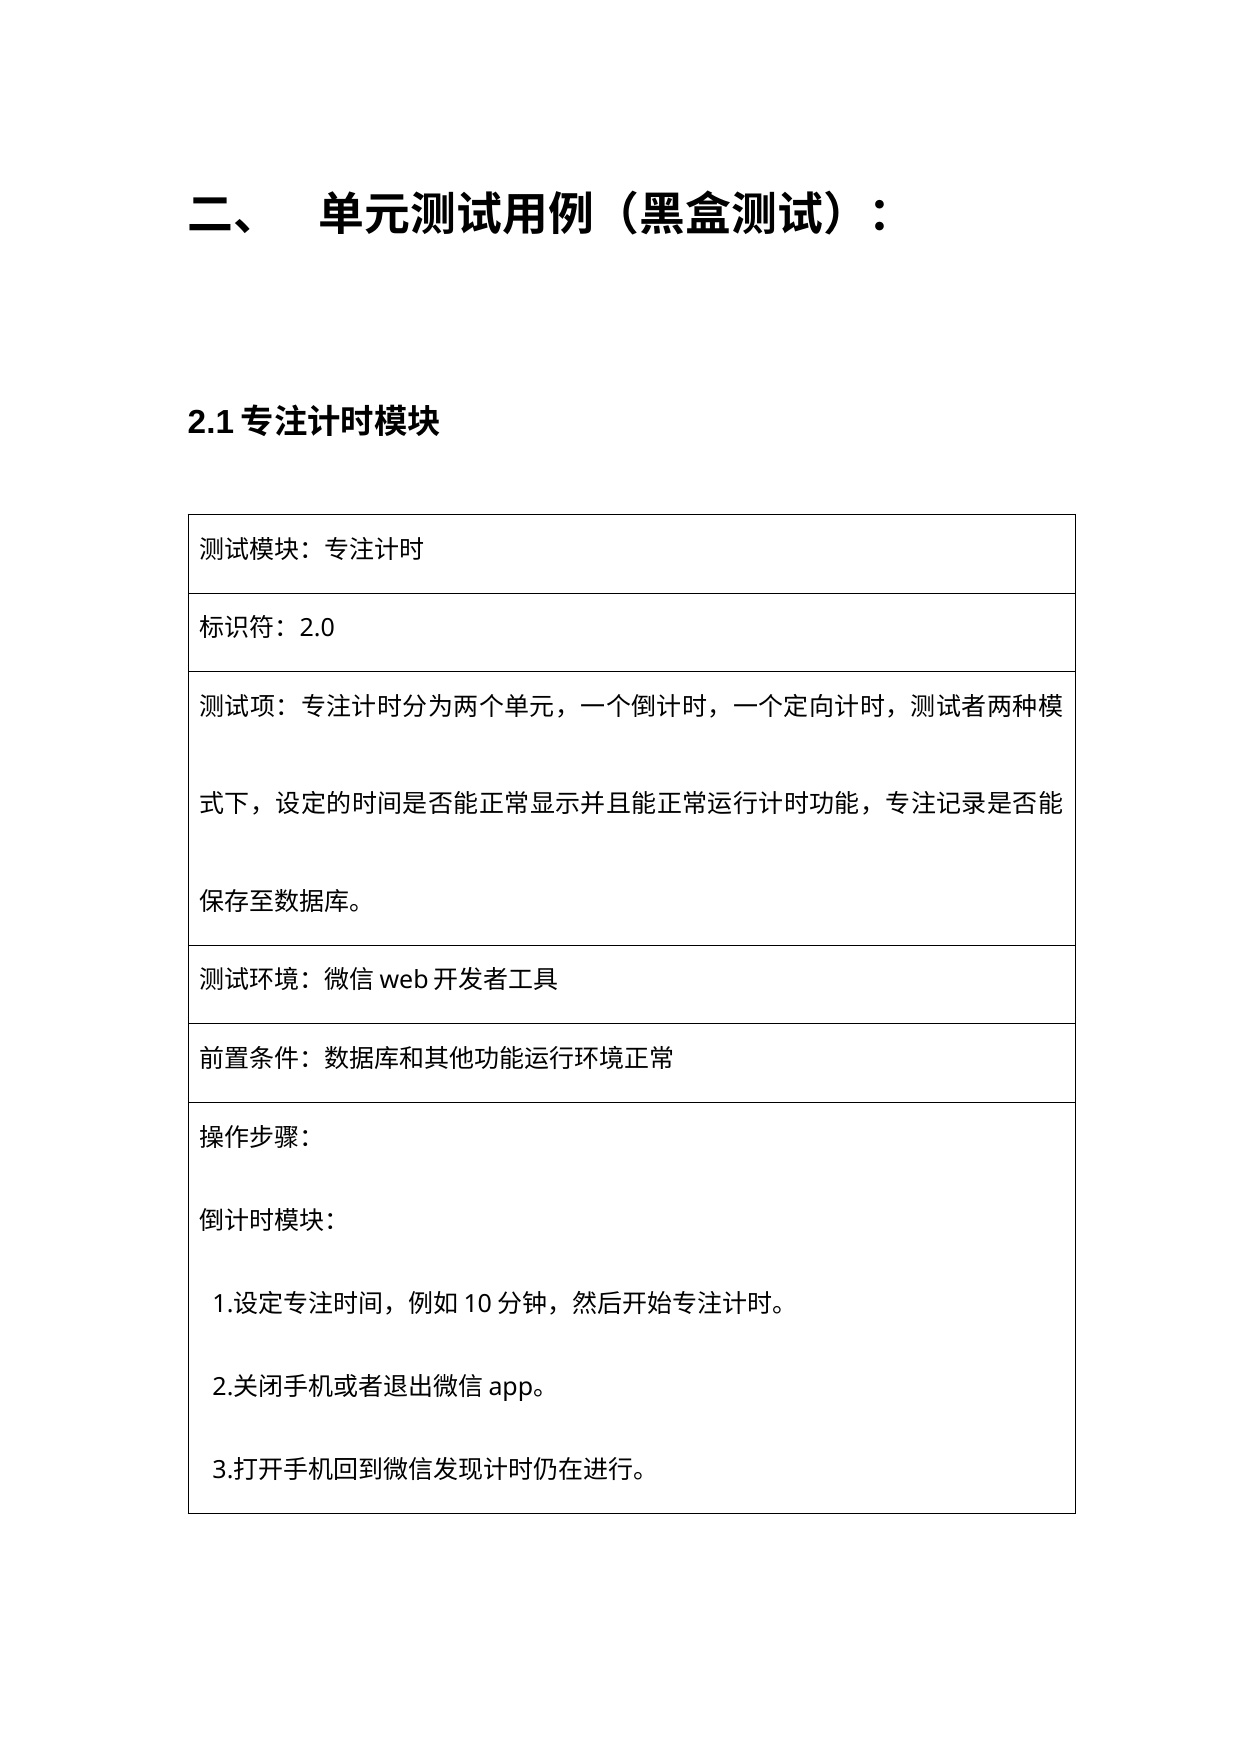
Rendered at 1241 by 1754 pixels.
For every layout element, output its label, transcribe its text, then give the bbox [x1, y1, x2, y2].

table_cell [189, 1103, 1075, 1513]
table_header 测试模块：专注计时 [189, 515, 1075, 592]
table_cell 前置条件：数据库和其他功能运行环境正常 [189, 1024, 1075, 1102]
table_cell 测试项：专注计时分为两个单元，一个倒计时，一个定向计时，测试者两种模式下，设定的时间是否能正常显示并且能正常运行计时功能，专注记录是否能保存至数据库。 [189, 672, 1075, 944]
subtitle 2.1专注计时模块 [187, 387, 1053, 452]
table_cell 标识符：2.0 [189, 594, 1075, 671]
subtitle 单元测试用例（黑盒测试）： [187, 162, 1053, 259]
table_cell 测试环境：微信web开发者工具 [189, 946, 1075, 1023]
